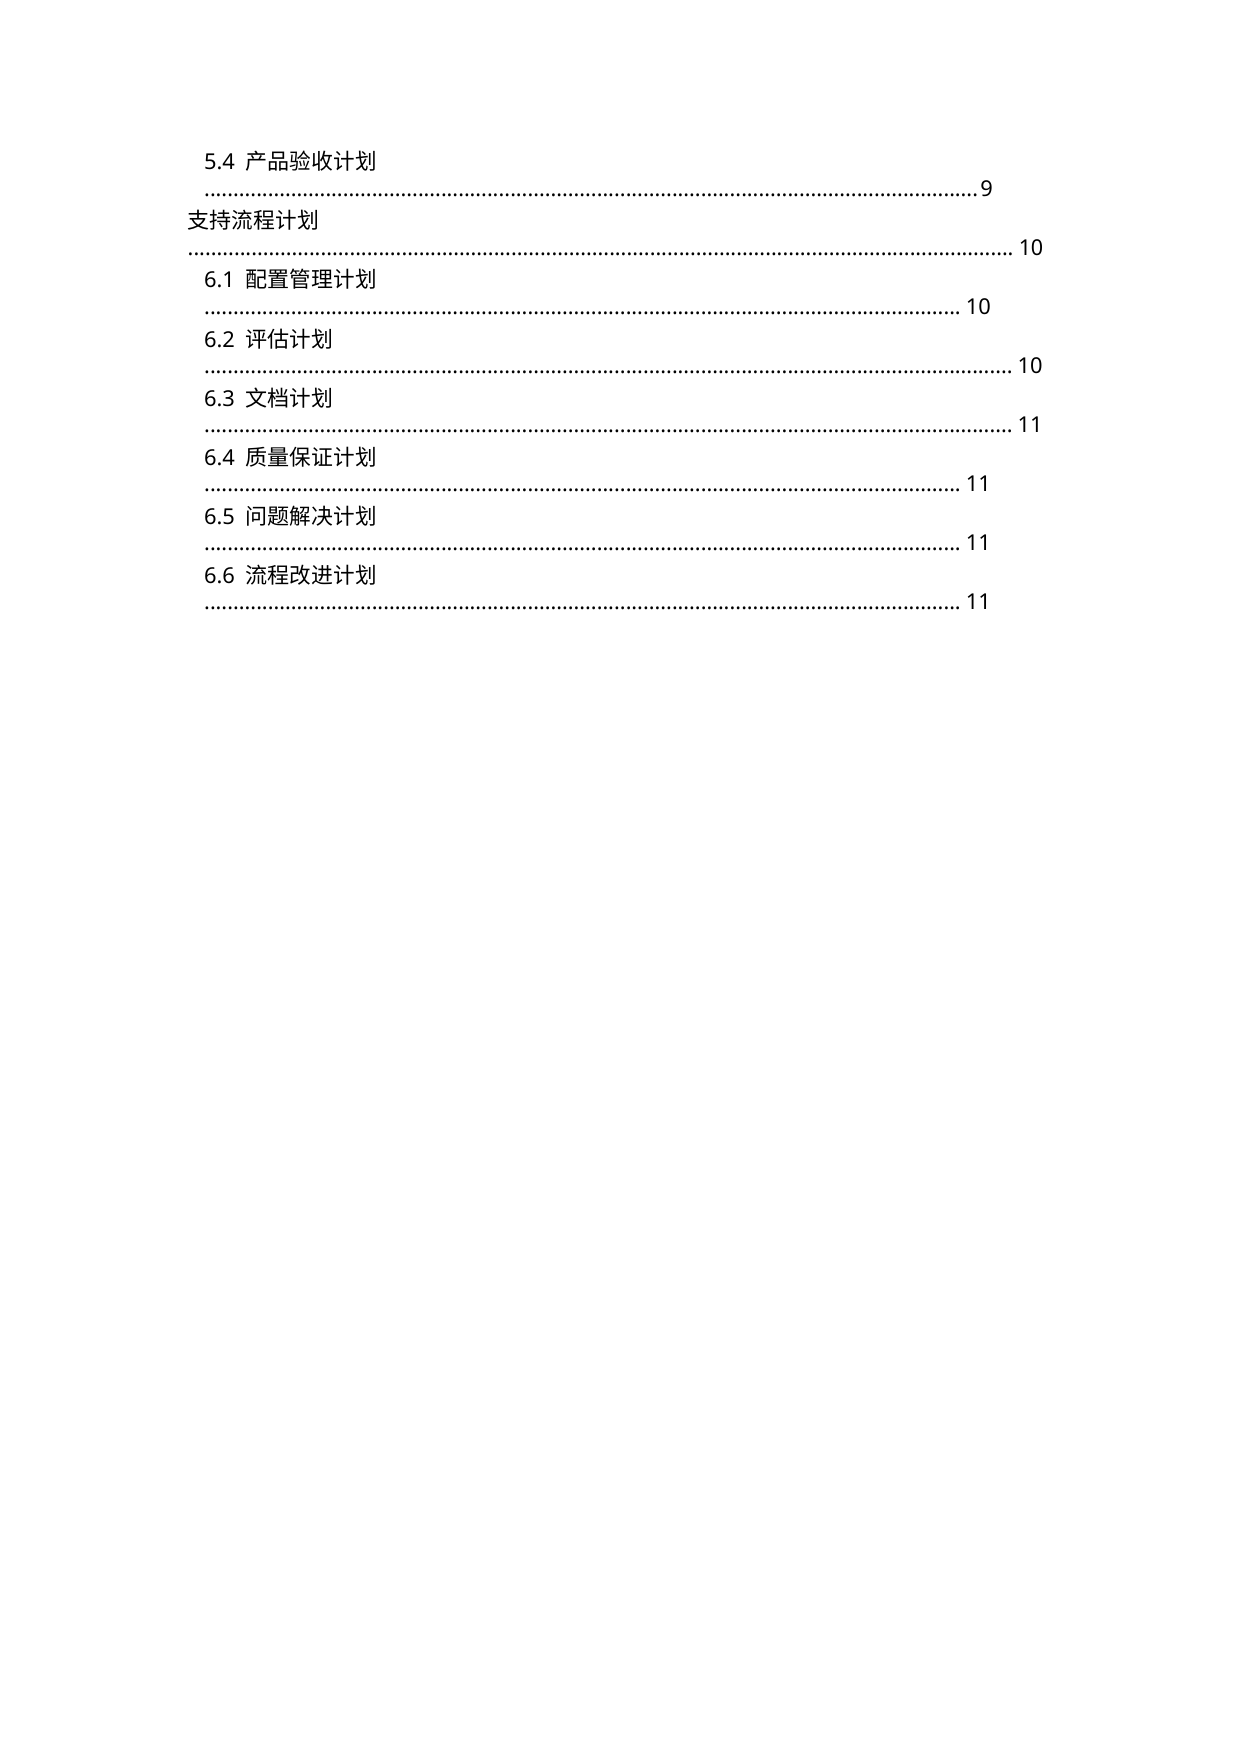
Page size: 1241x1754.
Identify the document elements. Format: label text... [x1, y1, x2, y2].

text 6.1 配置管理计划 ................................................................................................................................... 10 [204, 267, 1053, 320]
text 6.4 质量保证计划 ................................................................................................................................... 11 [204, 444, 1053, 497]
text 6.5 问题解决计划 ................................................................................................................................... 11 [204, 503, 1053, 556]
text 5.4 产品验收计划 ...................................................................................................................................... 9 [204, 148, 1053, 202]
text 6.6 流程改进计划 ................................................................................................................................... 11 [204, 562, 1053, 615]
text 6.2 评估计划 ............................................................................................................................................ 10 [204, 326, 1053, 379]
text 支持流程计划 ............................................................................................................................................... 10 [187, 208, 1053, 261]
text 6.3 文档计划 ............................................................................................................................................ 11 [204, 385, 1053, 438]
